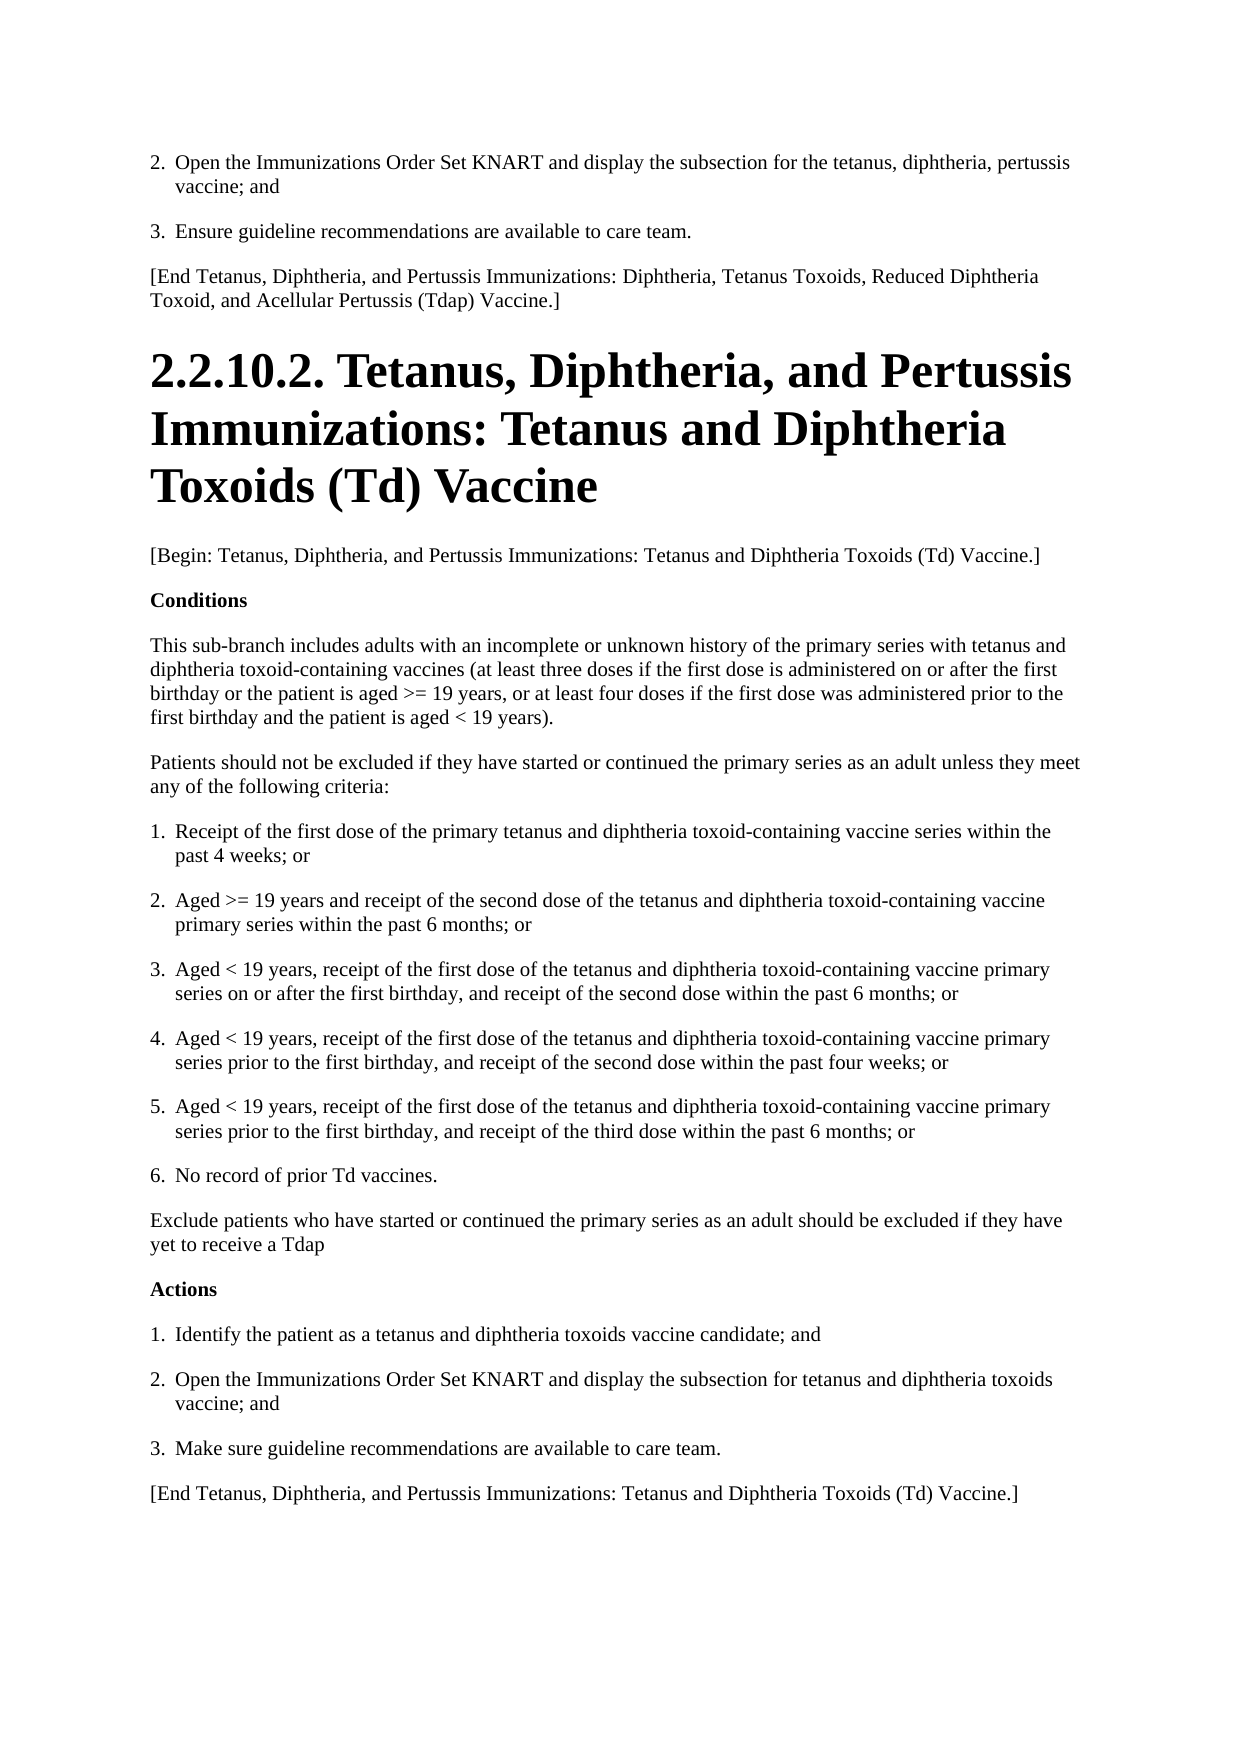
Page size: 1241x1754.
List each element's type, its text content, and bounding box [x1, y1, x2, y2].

text Conditions [150, 588, 1090, 612]
list Aged < 19 years, receipt of the first dose of the tetanus and diphtheria toxoid-containing vaccine primary series prior to the first birthday, and receipt of the second dose within the past four weeks; or [150, 1026, 1090, 1074]
list Make sure guideline recommendations are available to care team. [150, 1436, 1090, 1460]
text [Begin: Tetanus, Diphtheria, and Pertussis Immunizations: Tetanus and Diphtheria Toxoids (Td) Vaccine.] [150, 543, 1090, 567]
text This sub-branch includes adults with an incomplete or unknown history of the primary series with tetanus and diphtheria toxoid-containing vaccines (at least three doses if the first dose is administered on or after the first birthday or the patient is aged >= 19 years, or at least four doses if the first dose was administered prior to the first birthday and the patient is aged < 19 years). [150, 633, 1090, 729]
text Patients should not be excluded if they have started or continued the primary series as an adult unless they meet any of the following criteria: [150, 750, 1090, 798]
list Open the Immunizations Order Set KNART and display the subsection for tetanus and diphtheria toxoids vaccine; and [150, 1367, 1090, 1415]
list Ensure guideline recommendations are available to care team. [150, 219, 1090, 243]
list Identify the patient as a tetanus and diphtheria toxoids vaccine candidate; and [150, 1322, 1090, 1346]
list Open the Immunizations Order Set KNART and display the subsection for the tetanus, diphtheria, pertussis vaccine; and [150, 150, 1090, 198]
list Receipt of the first dose of the primary tetanus and diphtheria toxoid-containing vaccine series within the past 4 weeks; or [150, 819, 1090, 867]
text [End Tetanus, Diphtheria, and Pertussis Immunizations: Diphtheria, Tetanus Toxoids, Reduced Diphtheria Toxoid, and Acellular Pertussis (Tdap) Vaccine.] [150, 264, 1090, 312]
text Actions [150, 1277, 1090, 1301]
list No record of prior Td vaccines. [150, 1163, 1090, 1187]
list Aged < 19 years, receipt of the first dose of the tetanus and diphtheria toxoid-containing vaccine primary series prior to the first birthday, and receipt of the third dose within the past 6 months; or [150, 1094, 1090, 1143]
list Aged < 19 years, receipt of the first dose of the tetanus and diphtheria toxoid-containing vaccine primary series on or after the first birthday, and receipt of the second dose within the past 6 months; or [150, 957, 1090, 1005]
subtitle 2.2.10.2. Tetanus, Diphtheria, and Pertussis Immunizations: Tetanus and Diphtheria Toxoids (Td) Vaccine [150, 341, 1090, 514]
text [End Tetanus, Diphtheria, and Pertussis Immunizations: Tetanus and Diphtheria Toxoids (Td) Vaccine.] [150, 1481, 1090, 1505]
text Exclude patients who have started or continued the primary series as an adult should be excluded if they have yet to receive a Tdap [150, 1208, 1090, 1256]
list Aged >= 19 years and receipt of the second dose of the tetanus and diphtheria toxoid-containing vaccine primary series within the past 6 months; or [150, 888, 1090, 936]
